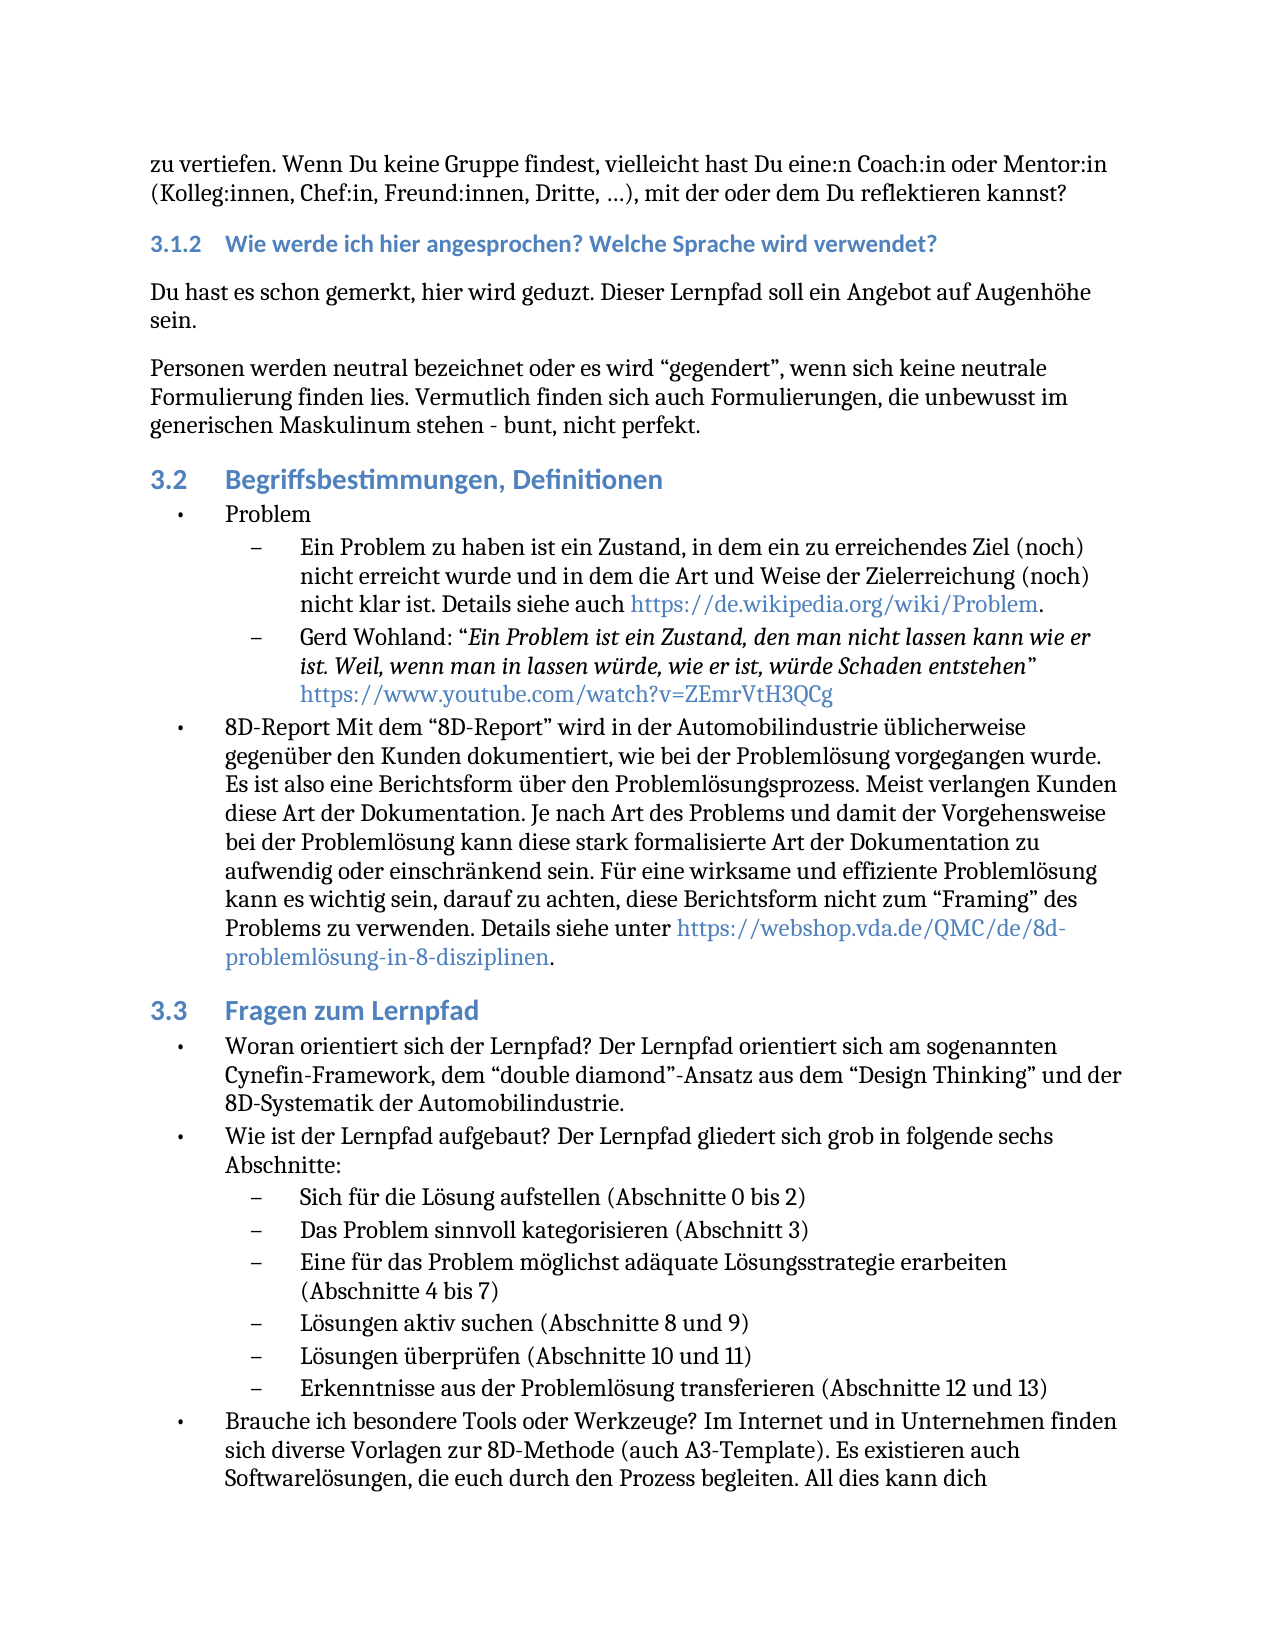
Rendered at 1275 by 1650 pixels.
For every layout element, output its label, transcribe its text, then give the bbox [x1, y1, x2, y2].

subtitle 3.1.2 Wie werde ich hier angesprochen? Welche Sprache wird verwendet? [150, 228, 1125, 259]
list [175, 1407, 1125, 1493]
subtitle 3.2 Begriffsbestimmungen, Definitionen [150, 461, 1125, 497]
list Lösungen aktiv suchen (Abschnitte 8 und 9) [250, 1309, 1125, 1338]
subtitle 3.3 Fragen zum Lernpfad [150, 992, 1125, 1028]
text Du hast es schon gemerkt, hier wird geduzt. Dieser Lernpfad soll ein Angebot auf Augenhöhe sein. [150, 278, 1125, 335]
list Eine für das Problem möglichst adäquate Lösungsstrategie erarbeiten (Abschnitte 4 bis 7) [250, 1248, 1125, 1306]
list Lösungen überprüfen (Abschnitte 10 und 11) [250, 1342, 1125, 1371]
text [150, 150, 1125, 207]
list 8D-Report Mit dem “8D-Report” wird in der Automobilindustrie üblicherweise gegenüber den Kunden dokumentiert, wie bei der Problemlösung vorgegangen wurde. Es ist also eine Berichtsform über den Problemlösungsprozess. Meist verlangen Kunden diese Art der Dokumentation. Je nach Art des Problems und damit der Vorgehensweise bei der Problemlösung kann diese stark formalisierte Art der Dokumentation zu aufwendig oder einschränkend sein. Für eine wirksame und effiziente Problemlösung kann es wichtig sein, darauf zu achten, diese Berichtsform nicht zum “Framing” des Problems zu verwenden. Details siehe unter https://webshop.vda.de/QMC/de/8d-problemlösung-in-8-disziplinen. [175, 713, 1125, 972]
text Personen werden neutral bezeichnet oder es wird “gegendert”, wenn sich keine neutrale Formulierung finden lies. Vermutlich finden sich auch Formulierungen, die unbewusst im generischen Maskulinum stehen - bunt, nicht perfekt. [150, 354, 1125, 440]
list Woran orientiert sich der Lernpfad? Der Lernpfad orientiert sich am sogenannten Cynefin-Framework, dem “double diamond”-Ansatz aus dem “Design Thinking” und der 8D-Systematik der Automobilindustrie. [175, 1032, 1125, 1118]
list Sich für die Lösung aufstellen (Abschnitte 0 bis 2) [250, 1183, 1125, 1212]
list Gerd Wohland: “Ein Problem ist ein Zustand, den man nicht lassen kann wie er ist. Weil, wenn man in lassen würde, wie er ist, würde Schaden entstehen” https://www.youtube.com/watch?v=ZEmrVtH3QCg [250, 623, 1125, 709]
list Ein Problem zu haben ist ein Zustand, in dem ein zu erreichendes Ziel (noch) nicht erreicht wurde und in dem die Art und Weise der Zielerreichung (noch) nicht klar ist. Details siehe auch https://de.wikipedia.org/wiki/Problem. [250, 533, 1125, 619]
list Erkenntnisse aus der Problemlösung transferieren (Abschnitte 12 und 13) [250, 1374, 1125, 1403]
list Das Problem sinnvoll kategorisieren (Abschnitt 3) [250, 1216, 1125, 1244]
list Wie ist der Lernpfad aufgebaut? Der Lernpfad gliedert sich grob in folgende sechs Abschnitte: [175, 1122, 1125, 1179]
list Problem [175, 500, 1125, 529]
